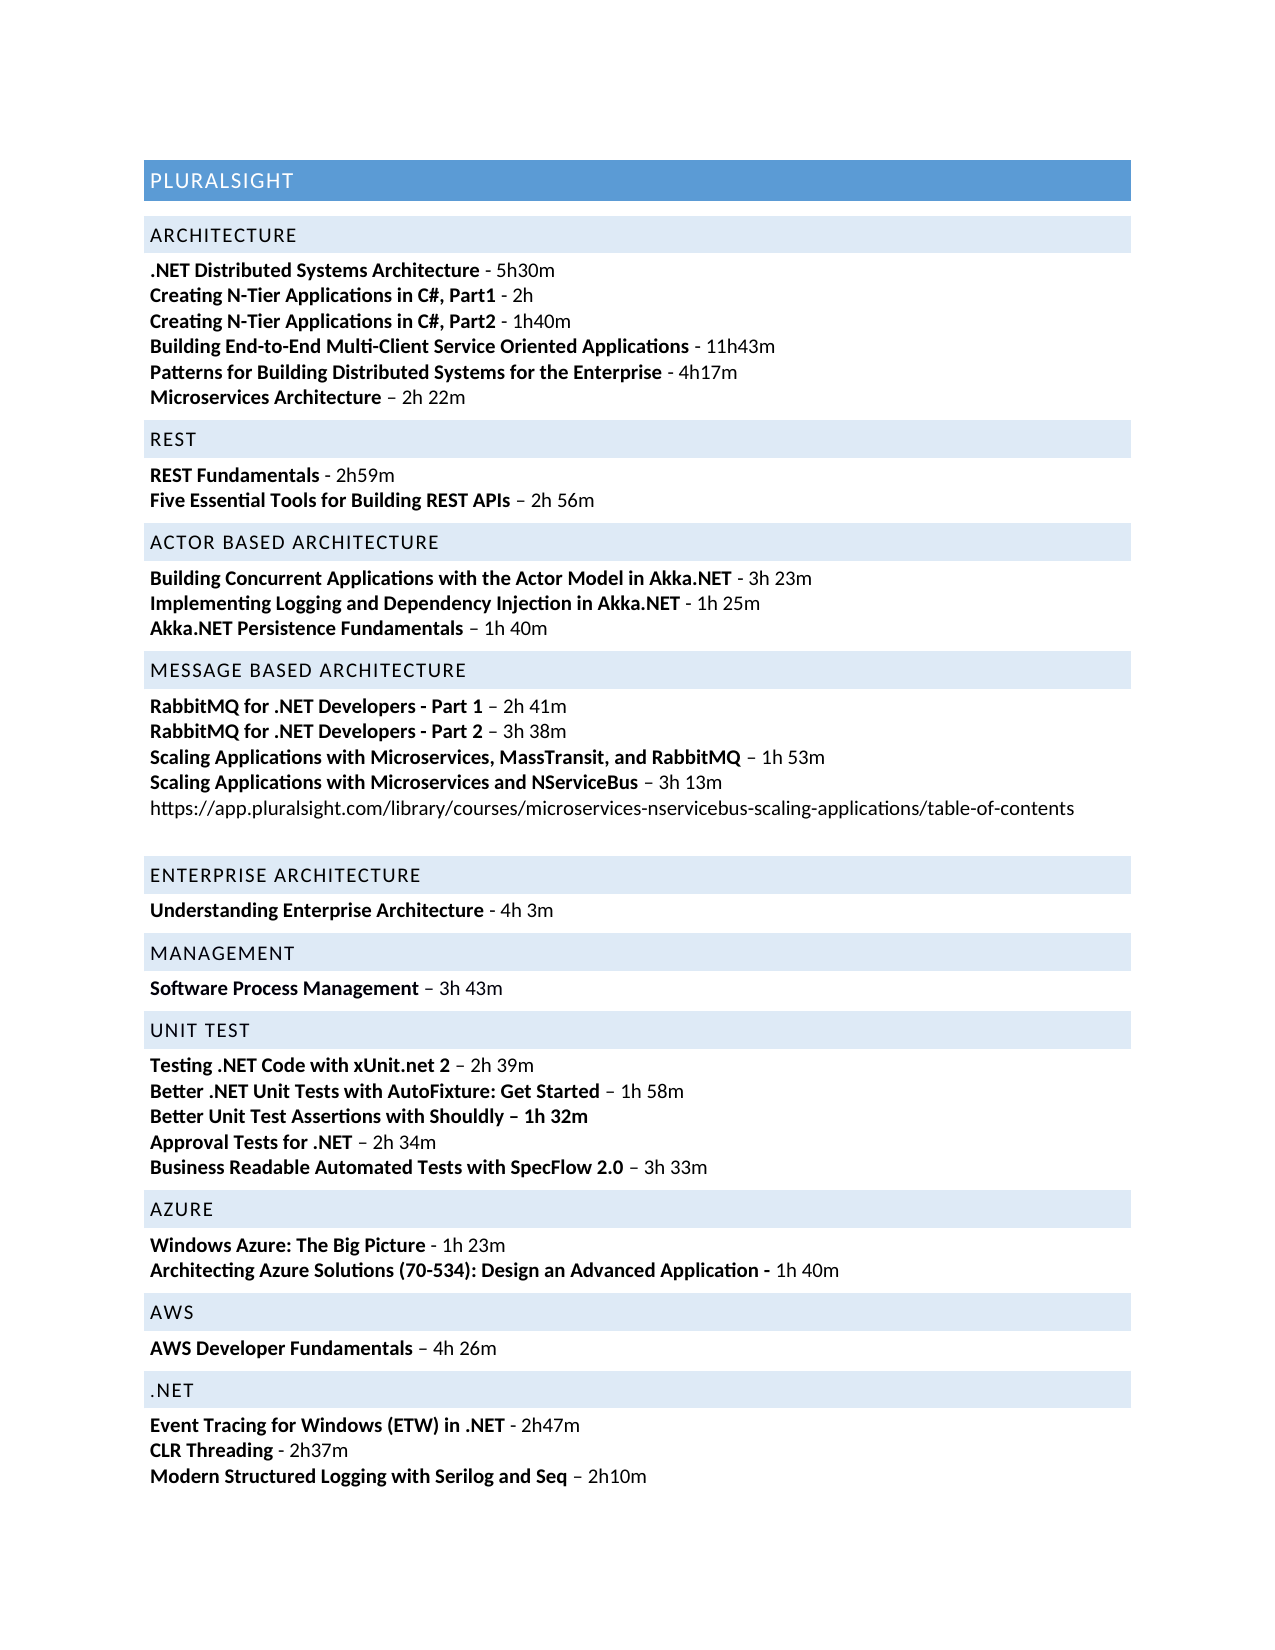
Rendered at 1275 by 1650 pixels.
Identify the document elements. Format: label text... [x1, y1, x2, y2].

text RabbitMQ for .NET Developers - Part 1 – 2h 41m [150, 693, 1125, 718]
text Building Concurrent Applications with the Actor Model in Akka.NET - 3h 23m [150, 565, 1125, 590]
text Business Readable Automated Tests with SpecFlow 2.0 – 3h 33m [150, 1154, 1125, 1180]
subtitle Enterprise Architecture [150, 862, 1125, 888]
text Scaling Applications with Microservices and NServiceBus – 3h 13m [150, 769, 1125, 795]
text Akka.NET Persistence Fundamentals – 1h 40m [150, 616, 1125, 641]
subtitle Pluralsight [150, 167, 1125, 195]
text RabbitMQ for .NET Developers - Part 2 – 3h 38m [150, 718, 1125, 744]
text https://app.pluralsight.com/library/courses/microservices-nservicebus-scaling-applications/table-of-contents [150, 795, 1125, 820]
text CLR Threading - 2h37m [150, 1438, 1125, 1463]
subtitle Message Based Architecture [150, 658, 1125, 683]
subtitle Azure [150, 1196, 1125, 1222]
subtitle Actor Based Architecture [150, 529, 1125, 555]
text Windows Azure: The Big Picture - 1h 23m [150, 1232, 1125, 1257]
subtitle REST [150, 426, 1125, 452]
text Understanding Enterprise Architecture - 4h 3m [150, 898, 1125, 923]
text Creating N-Tier Applications in C#, Part1 - 2h [150, 283, 1125, 308]
text Testing .NET Code with xUnit.net 2 – 2h 39m [150, 1053, 1125, 1078]
text Better .NET Unit Tests with AutoFixture: Get Started – 1h 58m [150, 1078, 1125, 1103]
text Implementing Logging and Dependency Injection in Akka.NET - 1h 25m [150, 590, 1125, 616]
text AWS Developer Fundamentals – 4h 26m [150, 1335, 1125, 1360]
subtitle Architecture [150, 222, 1125, 247]
text Scaling Applications with Microservices, MassTransit, and RabbitMQ – 1h 53m [150, 744, 1125, 769]
text Better Unit Test Assertions with Shouldly – 1h 32m [150, 1103, 1125, 1129]
text Architecting Azure Solutions (70-534): Design an Advanced Application - 1h 40m [150, 1257, 1125, 1283]
text Building End-to-End Multi-Client Service Oriented Applications - 11h43m [150, 333, 1125, 359]
subtitle .NET [150, 1377, 1125, 1402]
text Event Tracing for Windows (ETW) in .NET - 2h47m [150, 1412, 1125, 1438]
text .NET Distributed Systems Architecture - 5h30m [150, 257, 1125, 283]
text Five Essential Tools for Building REST APIs – 2h 56m [150, 487, 1125, 513]
text REST Fundamentals - 2h59m [150, 462, 1125, 487]
subtitle Management [150, 940, 1125, 965]
text Creating N-Tier Applications in C#, Part2 - 1h40m [150, 308, 1125, 333]
text Approval Tests for .NET – 2h 34m [150, 1129, 1125, 1154]
text Modern Structured Logging with Serilog and Seq – 2h10m [150, 1463, 1125, 1488]
subtitle Unit Test [150, 1017, 1125, 1043]
subtitle AWS [150, 1299, 1125, 1325]
text Microservices Architecture – 2h 22m [150, 384, 1125, 410]
text Software Process Management – 3h 43m [150, 975, 1125, 1001]
text Patterns for Building Distributed Systems for the Enterprise - 4h17m [150, 359, 1125, 384]
